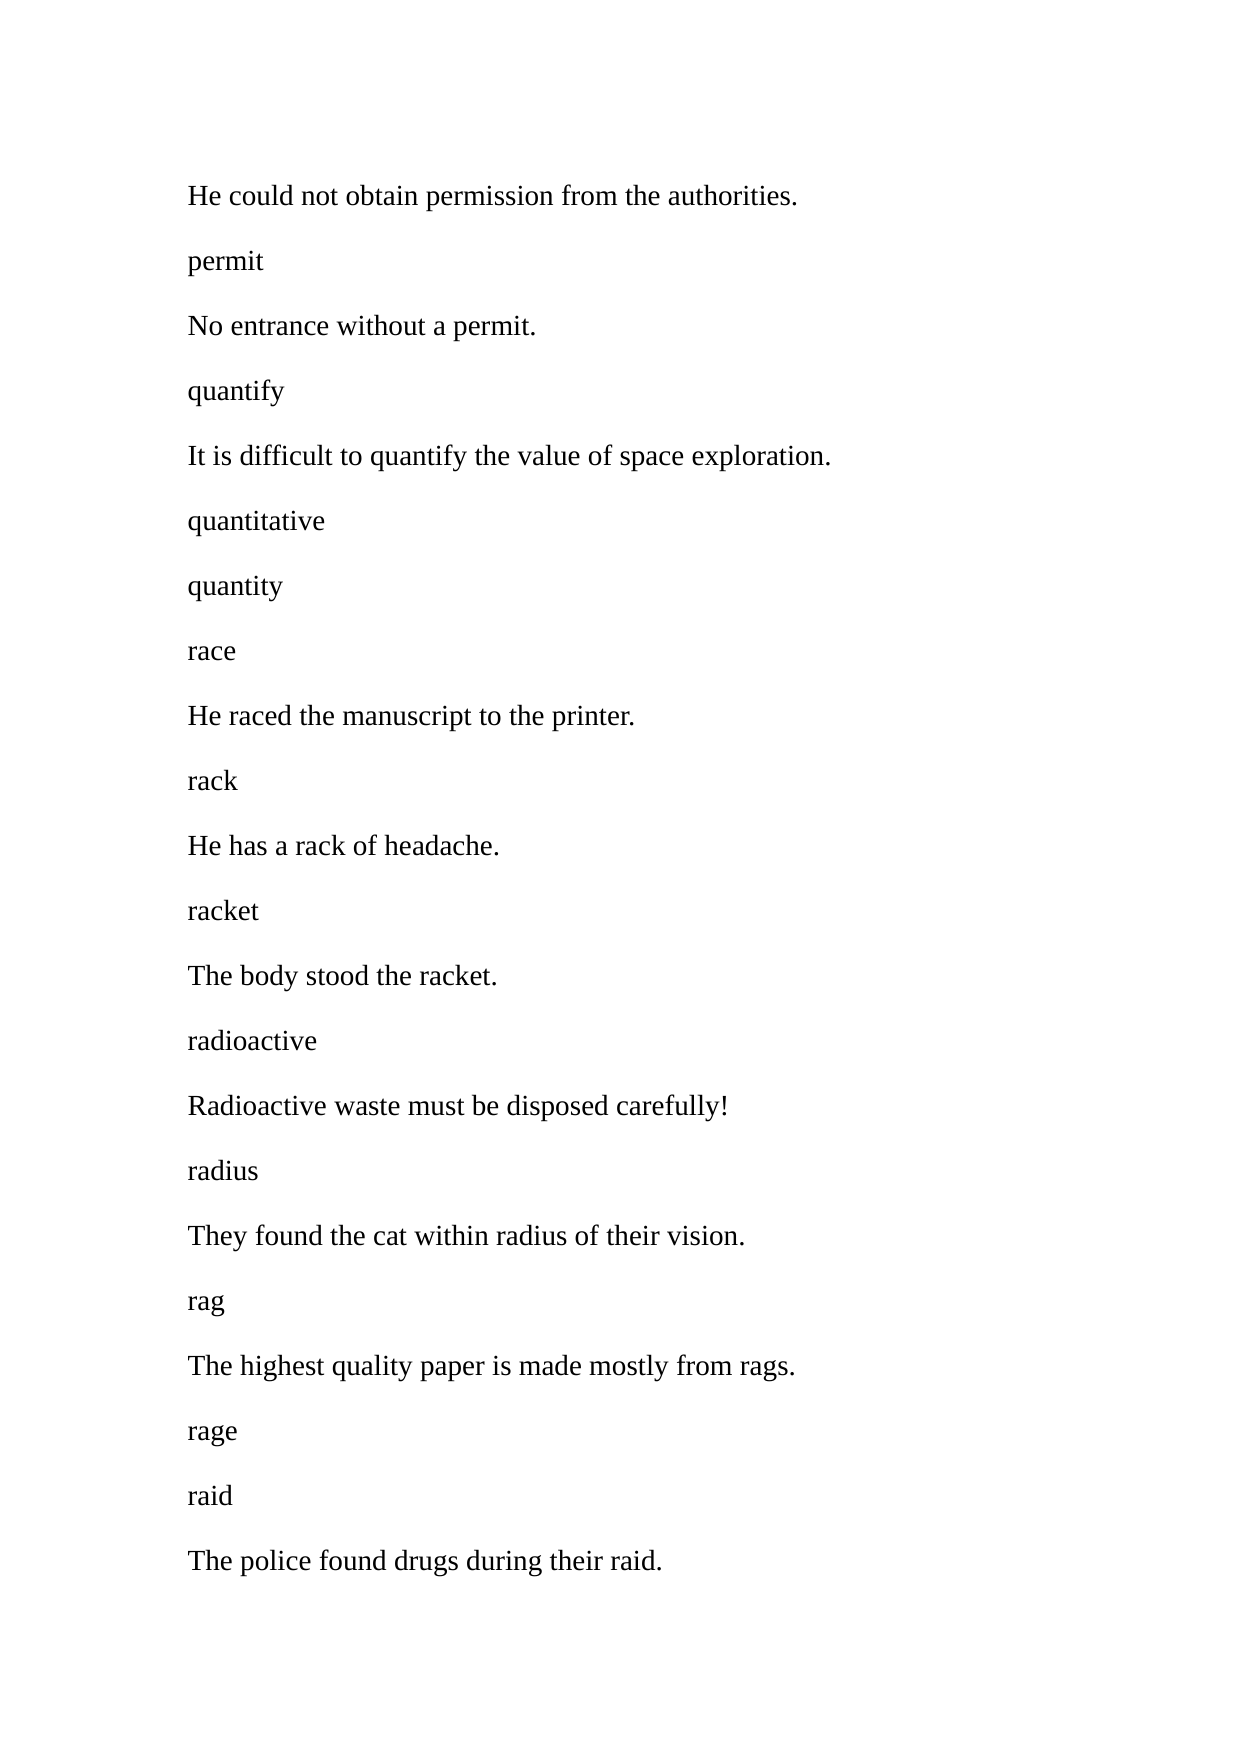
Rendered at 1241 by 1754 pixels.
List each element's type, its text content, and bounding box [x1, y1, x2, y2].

text radius [187, 1137, 1053, 1202]
text rage [187, 1397, 1053, 1462]
text quantity [187, 552, 1053, 617]
text He has a rack of headache. [187, 812, 1053, 877]
text Radioactive waste must be disposed carefully! [187, 1072, 1053, 1137]
text The police found drugs during their raid. [187, 1527, 1053, 1592]
text He could not obtain permission from the authorities. [187, 162, 1053, 227]
text He raced the manuscript to the printer. [187, 682, 1053, 747]
text race [187, 617, 1053, 682]
text They found the cat within radius of their vision. [187, 1202, 1053, 1267]
text quantify [187, 357, 1053, 422]
text racket [187, 877, 1053, 942]
text rack [187, 747, 1053, 812]
text quantitative [187, 487, 1053, 552]
text It is difficult to quantify the value of space exploration. [187, 422, 1053, 487]
text radioactive [187, 1007, 1053, 1072]
text No entrance without a permit. [187, 292, 1053, 357]
text raid [187, 1462, 1053, 1527]
text The highest quality paper is made mostly from rags. [187, 1332, 1053, 1397]
text permit [187, 227, 1053, 292]
text The body stood the racket. [187, 942, 1053, 1007]
text rag [187, 1267, 1053, 1332]
